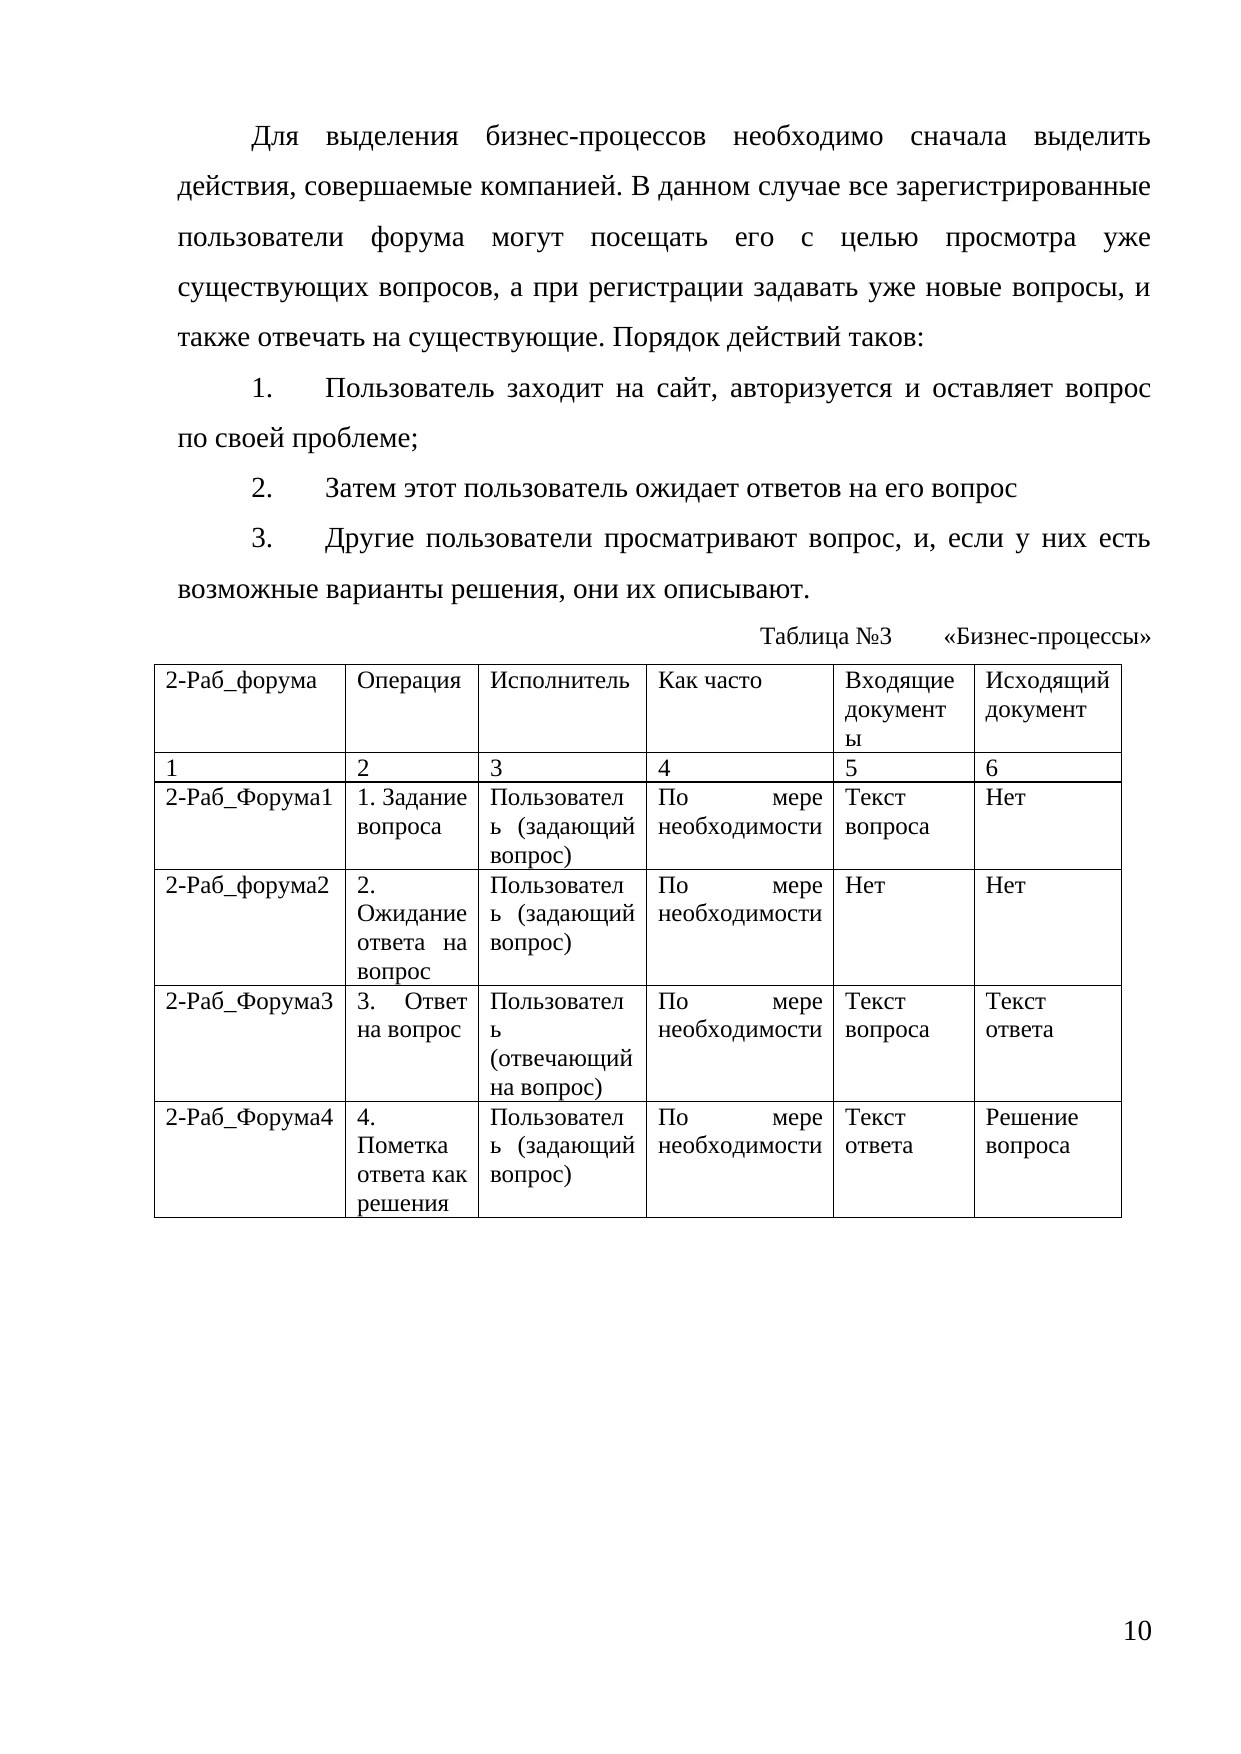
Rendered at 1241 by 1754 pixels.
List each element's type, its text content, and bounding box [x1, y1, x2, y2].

table_cell 6 [975, 753, 1121, 781]
table_cell Пользователь (отвечающий на вопрос) [479, 986, 646, 1101]
table_cell 2-Раб_Форума4 [155, 1102, 345, 1217]
table_cell 4. Пометка ответа как решения [346, 1102, 478, 1217]
table_cell По мере необходимости [647, 783, 833, 869]
table_cell 4 [647, 753, 833, 781]
table_cell 2-Раб_форума2 [155, 870, 345, 985]
table_cell По мере необходимости [647, 870, 833, 985]
table_header Исходящий документ [975, 665, 1121, 752]
table_cell 2 [346, 753, 478, 781]
table_cell 3. Ответ на вопрос [346, 986, 478, 1101]
table_header Как часто [647, 665, 833, 752]
table_cell По мере необходимости [647, 1102, 833, 1217]
table_header Входящие документы [834, 665, 974, 752]
table_cell Текст ответа [834, 1102, 974, 1217]
table_cell Пользователь (задающий вопрос) [479, 1102, 646, 1217]
list Затем этот пользователь ожидает ответов на его вопрос [177, 470, 1152, 504]
text Для выделения бизнес-процессов необходимо сначала выделить действия, совершаемые компанией. В данном случае все зарегистрированные пользователи форума могут посещать его с целью просмотра уже существующих вопросов, а при регистрации задавать уже новые вопросы, и также отвечать на существующие. Порядок действий таков: [177, 118, 1152, 353]
list Другие пользователи просматривают вопрос, и, если у них есть возможные варианты решения, они их описывают. [177, 521, 1152, 604]
table_cell 2. Ожидание ответа на вопрос [346, 870, 478, 985]
table_cell По мере необходимости [647, 986, 833, 1101]
list Пользователь заходит на сайт, авторизуется и оставляет вопрос по своей проблеме; [177, 370, 1152, 453]
table_cell Текст вопроса [834, 783, 974, 869]
table_cell Пользователь (задающий вопрос) [479, 783, 646, 869]
table_cell 1 [155, 753, 345, 781]
table_header Исполнитель [479, 665, 646, 752]
table_cell Текст вопроса [834, 986, 974, 1101]
table_header 2-Раб_форума [155, 665, 345, 752]
table_cell 5 [834, 753, 974, 781]
table_header Операция [346, 665, 478, 752]
table_cell Пользователь (задающий вопрос) [479, 870, 646, 985]
table_cell Решение вопроса [975, 1102, 1121, 1217]
table_cell Нет [975, 783, 1121, 869]
table_cell 3 [479, 753, 646, 781]
table_cell 1. Задание вопроса [346, 783, 478, 869]
table_cell Нет [975, 870, 1121, 985]
table_cell Нет [834, 870, 974, 985]
table_cell 2-Раб_Форума3 [155, 986, 345, 1101]
list «Бизнес-процессы» [288, 621, 1152, 650]
table_cell 2-Раб_Форума1 [155, 783, 345, 869]
table_cell Текст ответа [975, 986, 1121, 1101]
